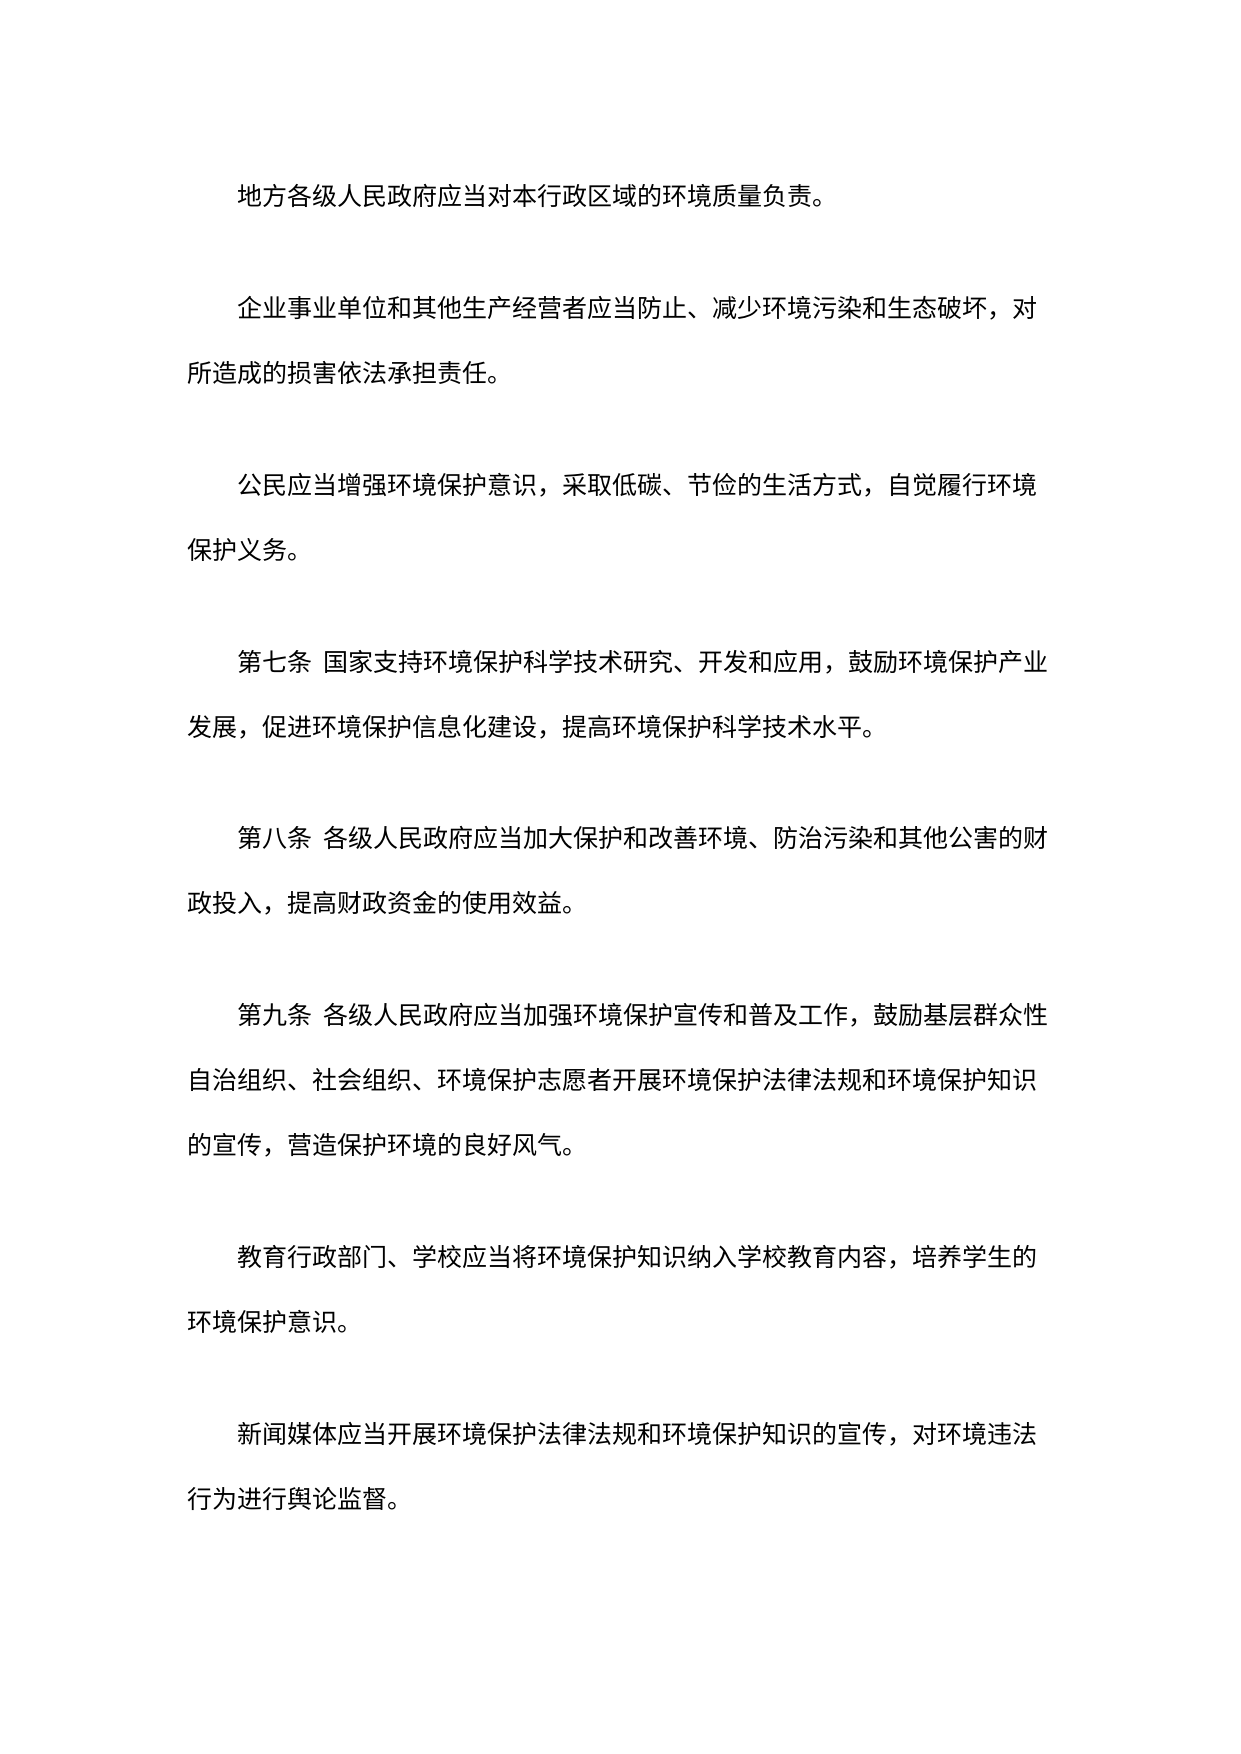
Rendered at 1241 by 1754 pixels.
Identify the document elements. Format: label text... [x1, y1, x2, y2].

text 第八条 各级人民政府应当加大保护和改善环境、防治污染和其他公害的财政投入，提高财政资金的使用效益。 [187, 804, 1053, 934]
text 公民应当增强环境保护意识，采取低碳、节俭的生活方式，自觉履行环境保护义务。 [187, 451, 1053, 581]
text 第九条 各级人民政府应当加强环境保护宣传和普及工作，鼓励基层群众性自治组织、社会组织、环境保护志愿者开展环境保护法律法规和环境保护知识的宣传，营造保护环境的良好风气。 [187, 981, 1053, 1176]
text 新闻媒体应当开展环境保护法律法规和环境保护知识的宣传，对环境违法行为进行舆论监督。 [187, 1400, 1053, 1530]
text 教育行政部门、学校应当将环境保护知识纳入学校教育内容，培养学生的环境保护意识。 [187, 1223, 1053, 1353]
text 第七条 国家支持环境保护科学技术研究、开发和应用，鼓励环境保护产业发展，促进环境保护信息化建设，提高环境保护科学技术水平。 [187, 628, 1053, 758]
text 地方各级人民政府应当对本行政区域的环境质量负责。 [187, 162, 1053, 227]
text 企业事业单位和其他生产经营者应当防止、减少环境污染和生态破坏，对所造成的损害依法承担责任。 [187, 274, 1053, 404]
